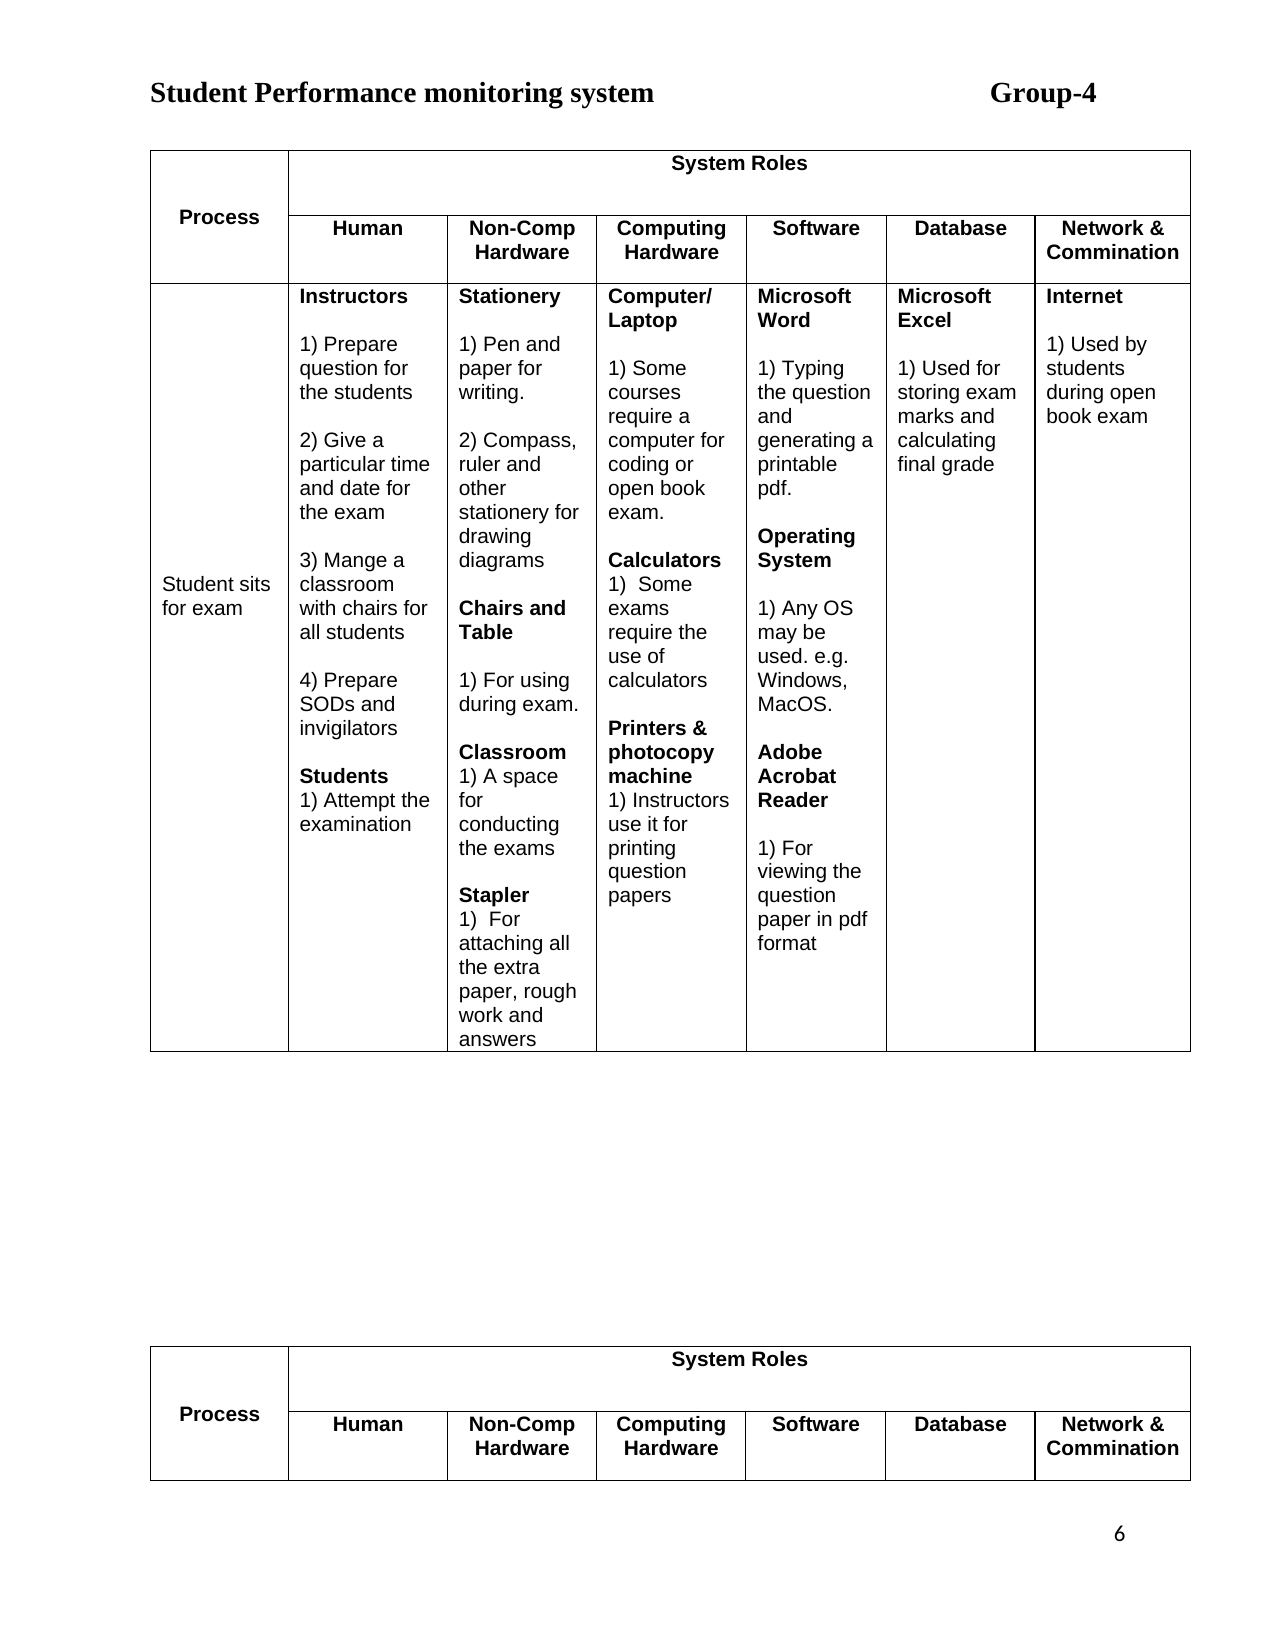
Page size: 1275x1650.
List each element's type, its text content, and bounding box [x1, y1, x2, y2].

table_cell Computing Hardware [597, 1412, 745, 1479]
table_cell Non-Comp Hardware [448, 216, 596, 283]
table_cell Software [747, 216, 886, 283]
table_header Process [151, 1347, 288, 1479]
table_cell Computing Hardware [597, 216, 746, 283]
table_cell Network & Commination [1036, 216, 1190, 283]
table_cell Non-Comp Hardware [448, 1412, 596, 1479]
table_header System Roles [289, 151, 1190, 214]
table_cell Microsoft Excel 1) Used for storing exam marks and calculating final grade [887, 284, 1034, 1051]
table_cell Stationery 1) Pen and paper for writing. 2) Compass, ruler and other stationery for drawing diagrams Chairs and Table 1) For using during exam. Classroom 1) A space for conducting the exams Stapler 1) For attaching all the extra paper, rough work and answers [448, 284, 596, 1051]
table_header System Roles [289, 1347, 1190, 1411]
table_cell Software [746, 1412, 885, 1479]
table_cell Database [887, 216, 1034, 283]
table_cell Computer/ Laptop 1) Some courses require a computer for coding or open book exam. Calculators 1) Some exams require the use of calculators Printers & photocopy machine 1) Instructors use it for printing question papers [597, 284, 746, 1051]
table_cell Microsoft Word 1) Typing the question and generating a printable pdf. Operating System 1) Any OS may be used. e.g. Windows, MacOS. Adobe Acrobat Reader 1) For viewing the question paper in pdf format [747, 284, 886, 1051]
table_cell Network & Commination [1036, 1412, 1190, 1479]
table_header Process [151, 151, 288, 283]
table_cell Human [289, 216, 447, 283]
table_cell Database [886, 1412, 1034, 1479]
table_cell Student sits for exam [151, 284, 288, 1051]
table_cell Human [289, 1412, 447, 1479]
table_cell Internet 1) Used by students during open book exam [1036, 284, 1190, 1051]
table_cell Instructors 1) Prepare question for the students 2) Give a particular time and date for the exam 3) Mange a classroom with chairs for all students 4) Prepare SODs and invigilators Students 1) Attempt the examination [289, 284, 447, 1051]
